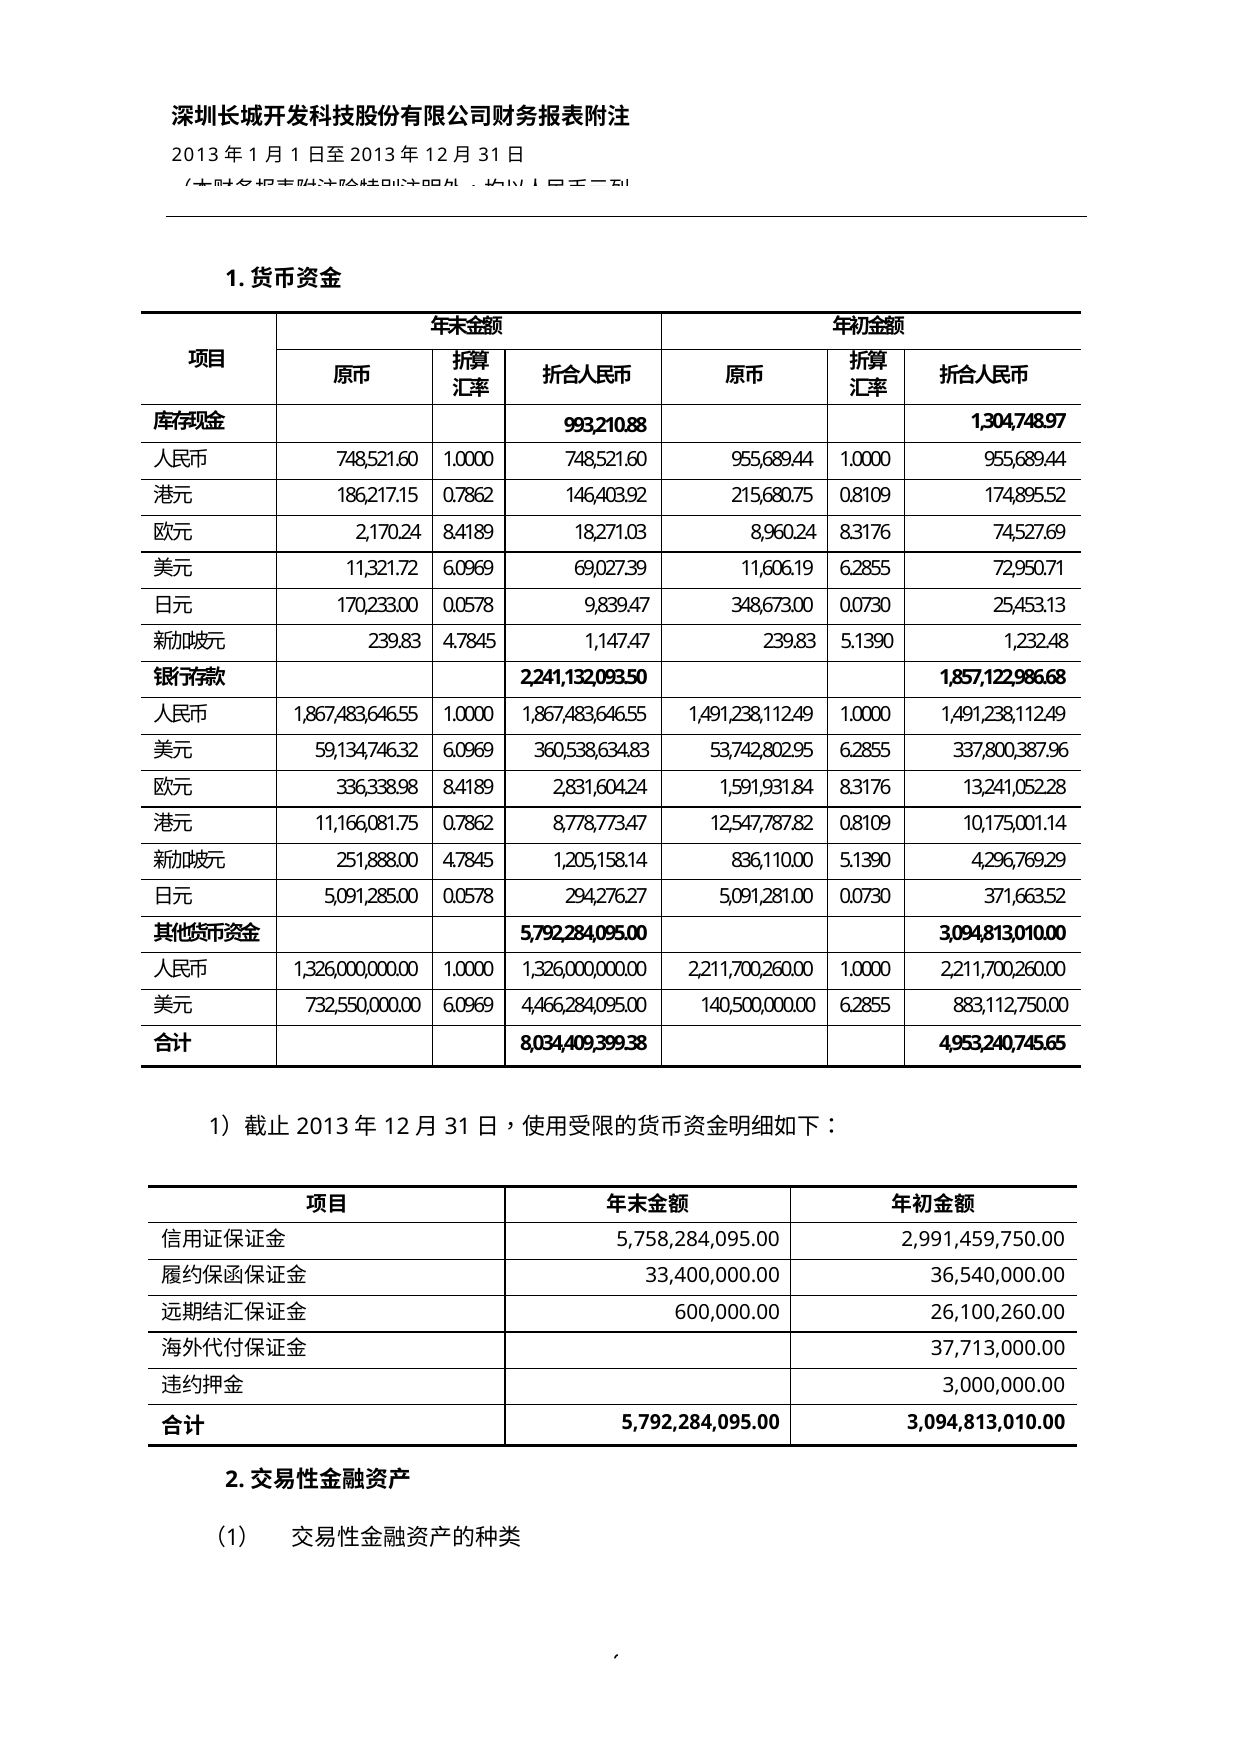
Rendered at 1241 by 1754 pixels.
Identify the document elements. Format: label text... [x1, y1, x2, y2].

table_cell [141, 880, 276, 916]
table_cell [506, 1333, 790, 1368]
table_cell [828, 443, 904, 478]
text 2. 交易性金融资产 [225, 1463, 1098, 1494]
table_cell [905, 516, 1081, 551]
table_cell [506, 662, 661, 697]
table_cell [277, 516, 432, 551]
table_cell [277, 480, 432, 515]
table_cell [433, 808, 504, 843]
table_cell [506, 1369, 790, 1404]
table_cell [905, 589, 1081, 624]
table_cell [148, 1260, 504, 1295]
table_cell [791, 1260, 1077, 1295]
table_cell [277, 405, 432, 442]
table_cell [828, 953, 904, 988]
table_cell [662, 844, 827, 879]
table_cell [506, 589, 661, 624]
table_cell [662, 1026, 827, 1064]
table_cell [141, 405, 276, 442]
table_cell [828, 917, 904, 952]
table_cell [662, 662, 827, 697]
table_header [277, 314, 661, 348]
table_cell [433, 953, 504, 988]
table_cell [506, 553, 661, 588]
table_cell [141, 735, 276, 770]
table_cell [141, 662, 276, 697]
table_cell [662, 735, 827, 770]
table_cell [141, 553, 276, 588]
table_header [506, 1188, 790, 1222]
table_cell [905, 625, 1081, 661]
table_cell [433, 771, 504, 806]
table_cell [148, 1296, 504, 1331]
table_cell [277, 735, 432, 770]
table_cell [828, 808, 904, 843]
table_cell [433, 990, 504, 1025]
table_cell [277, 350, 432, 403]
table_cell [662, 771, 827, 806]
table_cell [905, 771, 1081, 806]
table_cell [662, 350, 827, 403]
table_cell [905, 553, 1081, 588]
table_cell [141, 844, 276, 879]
text （1） 交易性金融资产的种类 [204, 1521, 1098, 1552]
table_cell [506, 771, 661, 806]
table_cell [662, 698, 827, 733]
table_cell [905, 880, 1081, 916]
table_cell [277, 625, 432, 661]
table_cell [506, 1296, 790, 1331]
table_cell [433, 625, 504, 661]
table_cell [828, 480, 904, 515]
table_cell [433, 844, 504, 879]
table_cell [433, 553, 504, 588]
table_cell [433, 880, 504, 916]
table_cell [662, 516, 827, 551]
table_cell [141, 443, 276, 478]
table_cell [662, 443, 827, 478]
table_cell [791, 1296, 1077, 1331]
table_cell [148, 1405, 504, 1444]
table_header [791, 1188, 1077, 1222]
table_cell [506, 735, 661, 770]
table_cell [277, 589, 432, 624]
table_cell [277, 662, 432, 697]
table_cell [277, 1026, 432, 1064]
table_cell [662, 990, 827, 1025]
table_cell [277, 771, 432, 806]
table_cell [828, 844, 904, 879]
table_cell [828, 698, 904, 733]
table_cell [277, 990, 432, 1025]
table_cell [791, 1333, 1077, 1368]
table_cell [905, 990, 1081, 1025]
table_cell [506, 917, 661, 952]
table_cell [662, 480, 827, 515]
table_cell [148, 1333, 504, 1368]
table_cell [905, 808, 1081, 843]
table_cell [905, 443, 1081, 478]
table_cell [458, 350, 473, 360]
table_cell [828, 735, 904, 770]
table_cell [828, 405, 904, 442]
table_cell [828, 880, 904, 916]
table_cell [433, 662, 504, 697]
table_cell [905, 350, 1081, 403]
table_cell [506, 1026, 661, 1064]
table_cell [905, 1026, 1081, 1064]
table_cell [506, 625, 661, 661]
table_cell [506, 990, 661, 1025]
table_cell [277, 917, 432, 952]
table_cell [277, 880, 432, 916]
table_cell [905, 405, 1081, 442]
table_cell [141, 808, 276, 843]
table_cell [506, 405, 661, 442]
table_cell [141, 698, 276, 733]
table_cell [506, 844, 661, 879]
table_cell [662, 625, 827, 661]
text 1. 货币资金 [225, 262, 1098, 293]
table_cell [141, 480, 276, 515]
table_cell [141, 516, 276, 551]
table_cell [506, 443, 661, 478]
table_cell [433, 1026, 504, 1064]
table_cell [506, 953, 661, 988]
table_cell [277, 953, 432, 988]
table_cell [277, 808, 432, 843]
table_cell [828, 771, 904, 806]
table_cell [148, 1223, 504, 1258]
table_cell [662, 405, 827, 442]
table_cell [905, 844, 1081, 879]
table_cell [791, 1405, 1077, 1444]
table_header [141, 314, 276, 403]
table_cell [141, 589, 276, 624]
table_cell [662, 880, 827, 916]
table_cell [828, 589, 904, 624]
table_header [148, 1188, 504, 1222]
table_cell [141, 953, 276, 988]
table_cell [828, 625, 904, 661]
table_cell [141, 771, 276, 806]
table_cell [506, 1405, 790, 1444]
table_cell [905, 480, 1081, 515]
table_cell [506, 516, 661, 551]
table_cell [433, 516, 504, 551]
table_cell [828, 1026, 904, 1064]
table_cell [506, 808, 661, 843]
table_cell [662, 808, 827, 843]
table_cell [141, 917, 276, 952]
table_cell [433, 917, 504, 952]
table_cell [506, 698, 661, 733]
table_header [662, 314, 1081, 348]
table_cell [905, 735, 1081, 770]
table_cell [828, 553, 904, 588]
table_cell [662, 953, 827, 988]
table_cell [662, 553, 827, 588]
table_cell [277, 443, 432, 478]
text 1）截止 2013 年 12 月 31 日，使用受限的货币资金明细如下： [208, 1110, 1098, 1141]
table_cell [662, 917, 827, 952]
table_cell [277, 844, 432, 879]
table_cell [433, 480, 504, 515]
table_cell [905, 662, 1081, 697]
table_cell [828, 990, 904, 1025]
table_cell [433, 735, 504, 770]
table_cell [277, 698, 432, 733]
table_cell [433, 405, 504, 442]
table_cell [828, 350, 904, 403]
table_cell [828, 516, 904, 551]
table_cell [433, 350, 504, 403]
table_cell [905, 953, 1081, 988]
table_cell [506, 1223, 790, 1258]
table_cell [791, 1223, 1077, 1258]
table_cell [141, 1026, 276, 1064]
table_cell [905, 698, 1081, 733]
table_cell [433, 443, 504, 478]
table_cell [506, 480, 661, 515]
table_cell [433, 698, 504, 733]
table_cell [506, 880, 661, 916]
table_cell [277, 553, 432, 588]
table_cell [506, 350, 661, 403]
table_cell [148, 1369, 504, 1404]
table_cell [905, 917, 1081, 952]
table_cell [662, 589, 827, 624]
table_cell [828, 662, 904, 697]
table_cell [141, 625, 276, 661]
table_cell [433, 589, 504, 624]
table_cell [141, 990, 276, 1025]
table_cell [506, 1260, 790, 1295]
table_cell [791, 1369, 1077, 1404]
